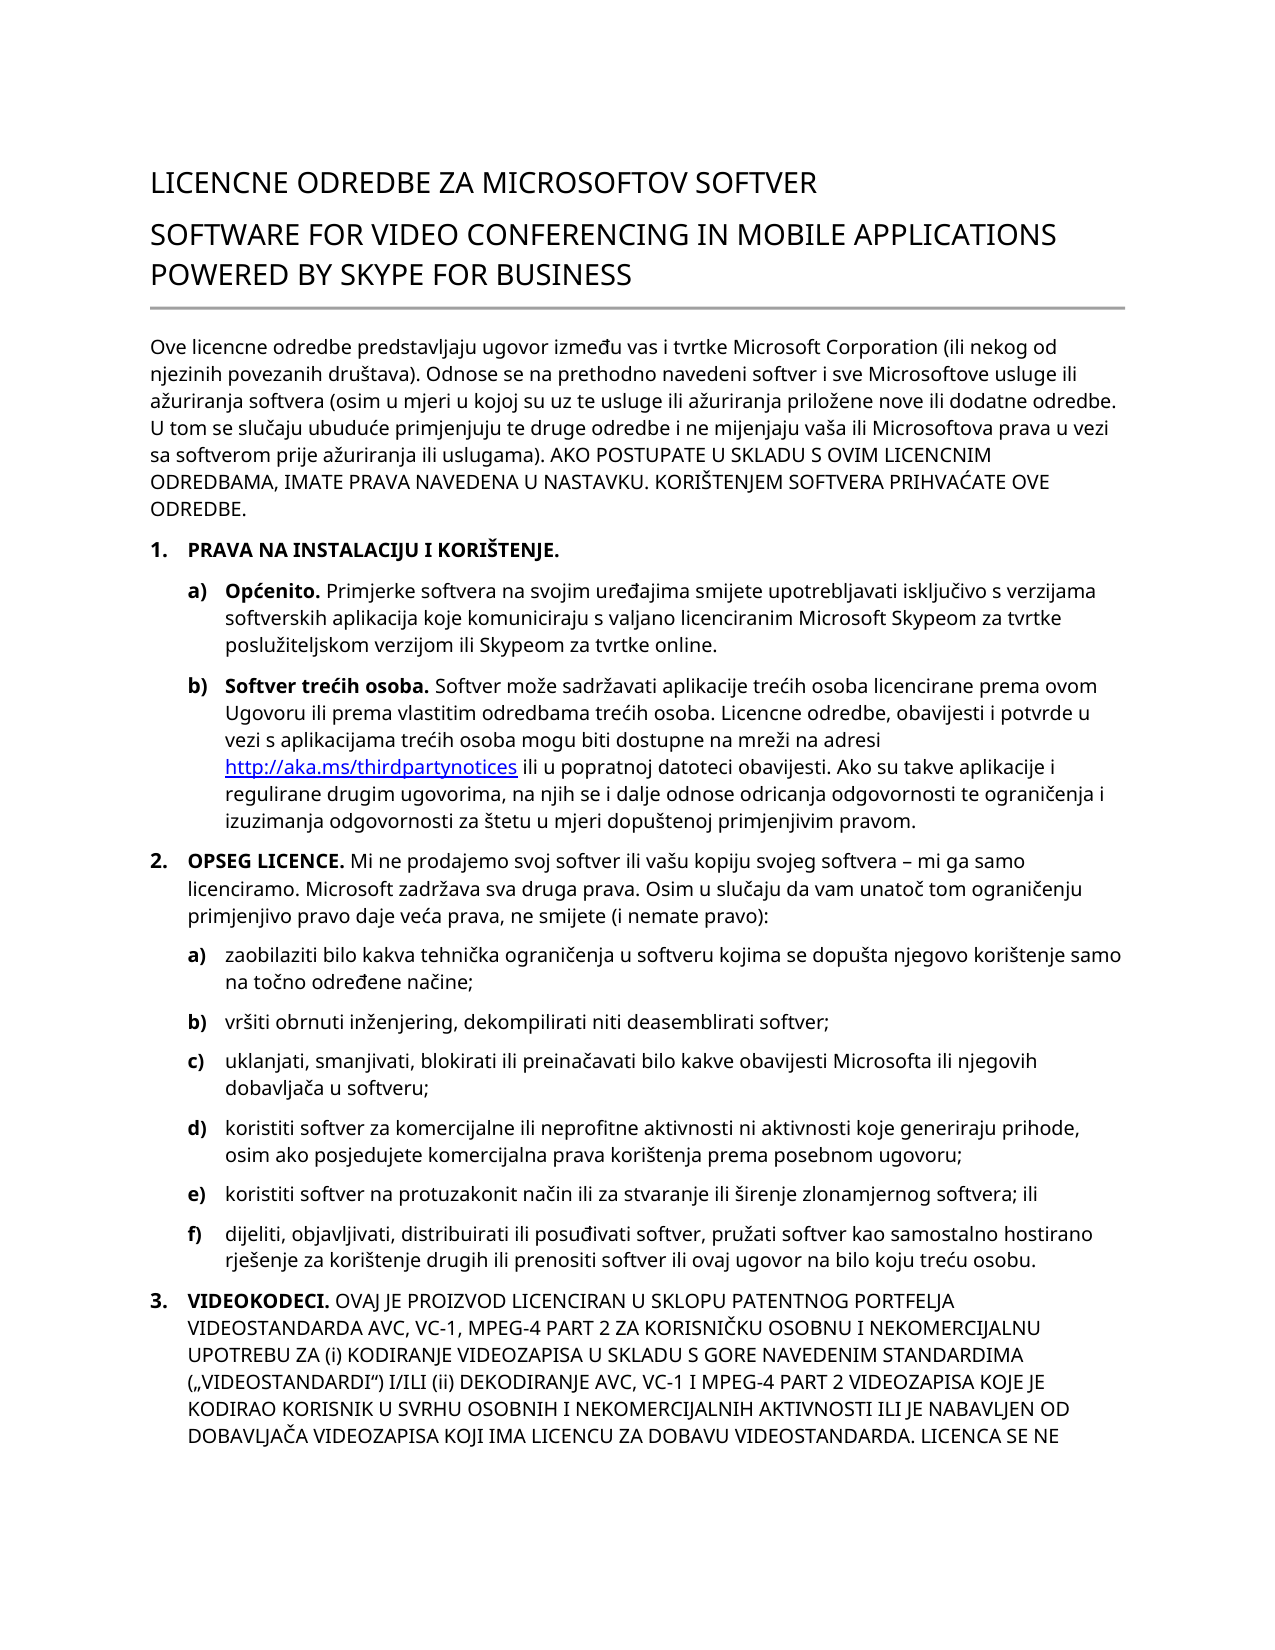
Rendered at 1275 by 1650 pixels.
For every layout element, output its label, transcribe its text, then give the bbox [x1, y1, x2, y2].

subtitle OPSEG LICENCE. Mi ne prodajemo svoj softver ili vašu kopiju svojeg softvera – mi ga samo licenciramo. Microsoft zadržava sva druga prava. Osim u slučaju da vam unatoč tom ograničenju primjenjivo pravo daje veća prava, ne smijete (i nemate pravo): [150, 847, 1125, 929]
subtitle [150, 1286, 1125, 1449]
subtitle Softver trećih osoba. Softver može sadržavati aplikacije trećih osoba licencirane prema ovom Ugovoru ili prema vlastitim odredbama trećih osoba. Licencne odredbe, obavijesti i potvrde u vezi s aplikacijama trećih osoba mogu biti dostupne na mreži na adresi http://aka.ms/thirdpartynotices ili u popratnoj datoteci obavijesti. Ako su takve aplikacije i regulirane drugim ugovorima, na njih se i dalje odnose odricanja odgovornosti te ograničenja i izuzimanja odgovornosti za štetu u mjeri dopuštenoj primjenjivim pravom. [187, 671, 1125, 834]
text Ove licencne odredbe predstavljaju ugovor između vas i tvrtke Microsoft Corporation (ili nekog od njezinih povezanih društava). Odnose se na prethodno navedeni softver i sve Microsoftove usluge ili ažuriranja softvera (osim u mjeri u kojoj su uz te usluge ili ažuriranja priložene nove ili dodatne odredbe. U tom se slučaju ubuduće primjenjuju te druge odredbe i ne mijenjaju vaša ili Microsoftova prava u vezi sa softverom prije ažuriranja ili uslugama). AKO POSTUPATE U SKLADU S OVIM LICENCNIM ODREDBAMA, IMATE PRAVA NAVEDENA U NASTAVKU. KORIŠTENJEM SOFTVERA PRIHVAĆATE OVE ODREDBE. [150, 333, 1125, 522]
list zaobilaziti bilo kakva tehnička ograničenja u softveru kojima se dopušta njegovo korištenje samo na točno određene načine; [187, 941, 1125, 995]
list koristiti softver za komercijalne ili neprofitne aktivnosti ni aktivnosti koje generiraju prihode, osim ako posjedujete komercijalna prava korištenja prema posebnom ugovoru; [187, 1114, 1125, 1168]
subtitle Općenito. Primjerke softvera na svojim uređajima smijete upotrebljavati isključivo s verzijama softverskih aplikacija koje komuniciraju s valjano licenciranim Microsoft Skypeom za tvrtke poslužiteljskom verzijom ili Skypeom za tvrtke online. [187, 576, 1125, 658]
subtitle PRAVA NA INSTALACIJU I KORIŠTENJE. [150, 535, 1125, 563]
list uklanjati, smanjivati, blokirati ili preinačavati bilo kakve obavijesti Microsofta ili njegovih dobavljača u softveru; [187, 1047, 1125, 1101]
list dijeliti, objavljivati, distribuirati ili posuđivati softver, pružati softver kao samostalno hostirano rješenje za korištenje drugih ili prenositi softver ili ovaj ugovor na bilo koju treću osobu. [187, 1220, 1125, 1274]
subtitle LICENCNE ODREDBE ZA MICROSOFTOV SOFTVER [150, 162, 1125, 202]
list vršiti obrnuti inženjering, dekompilirati niti deasemblirati softver; [187, 1008, 1125, 1035]
title SOFTWARE FOR VIDEO CONFERENCING IN MOBILE APPLICATIONS POWERED BY SKYPE FOR BUSINESS [150, 215, 1125, 294]
list koristiti softver na protuzakonit način ili za stvaranje ili širenje zlonamjernog softvera; ili [187, 1180, 1125, 1207]
